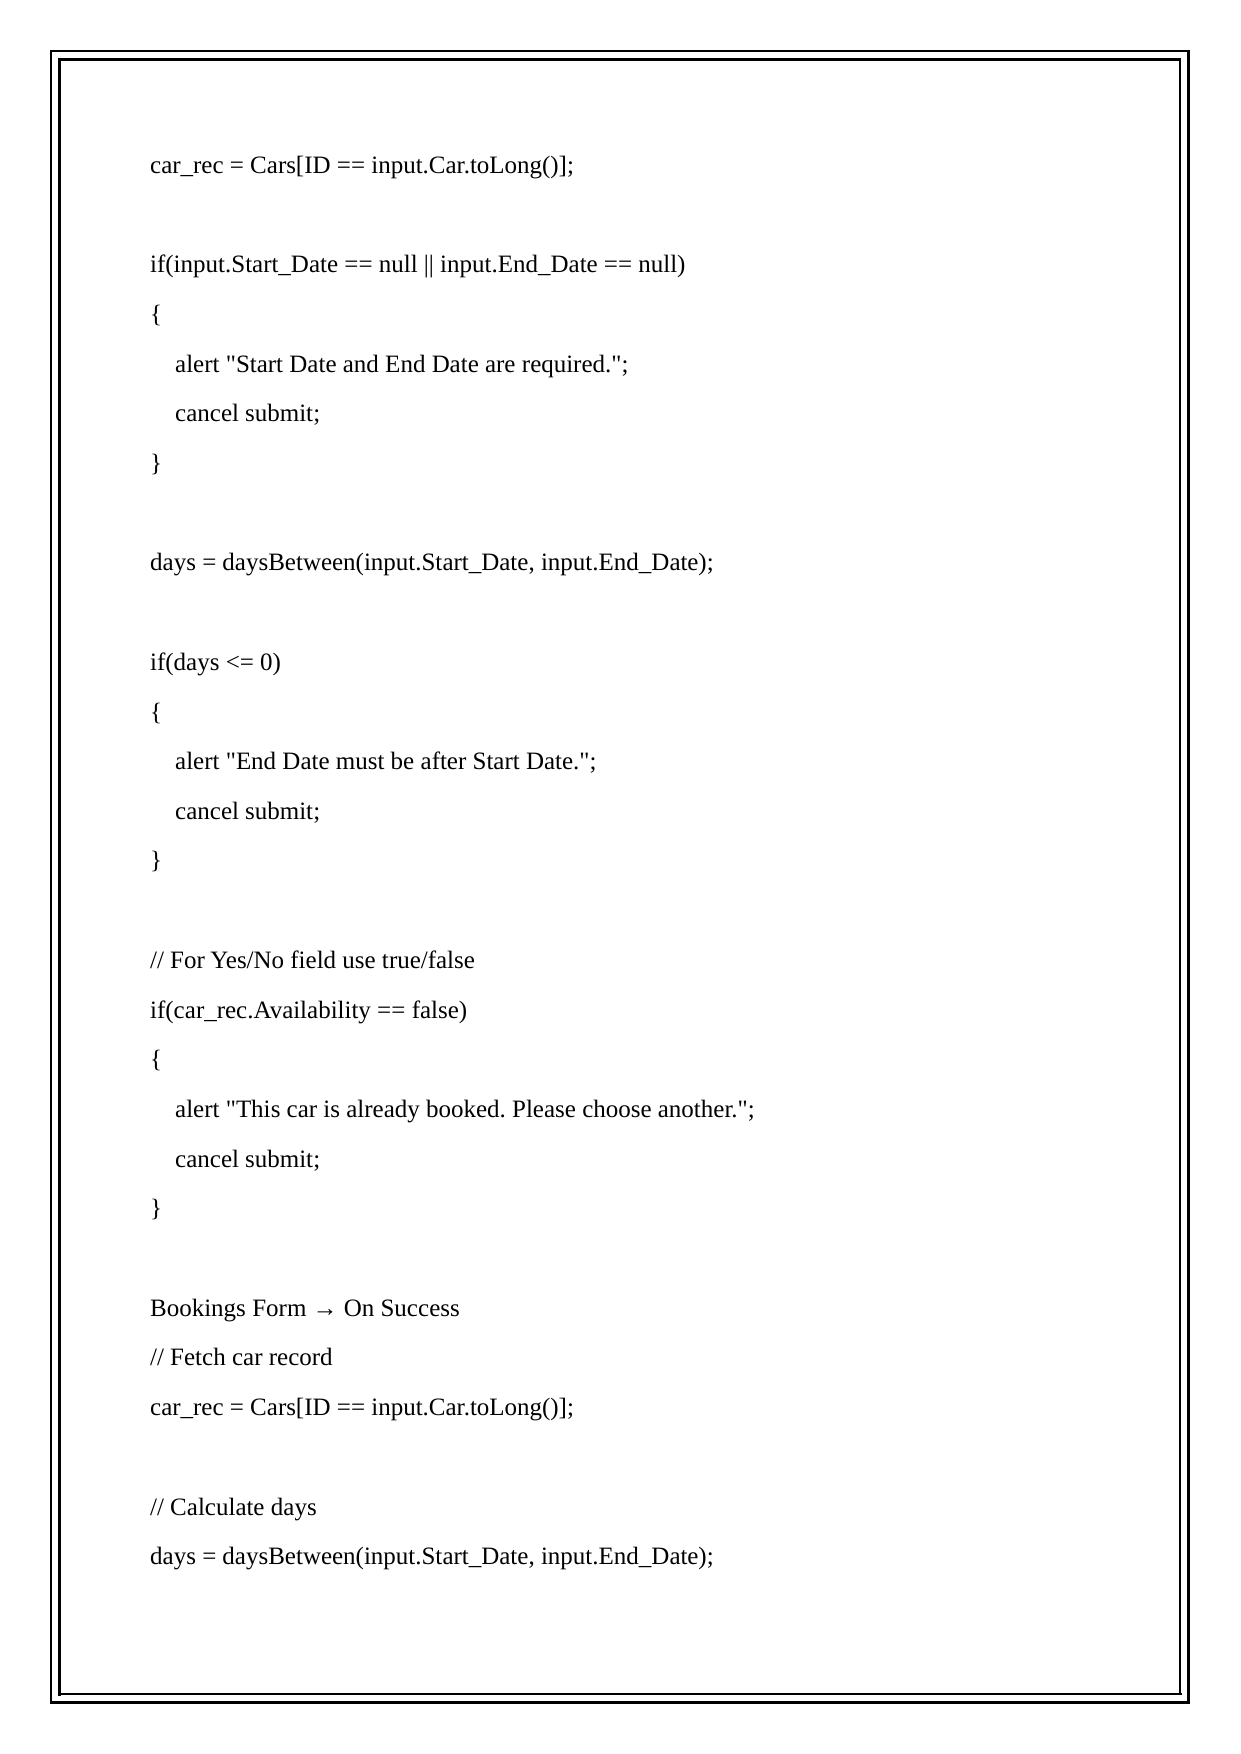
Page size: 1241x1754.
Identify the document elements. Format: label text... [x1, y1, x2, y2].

text } [150, 448, 1090, 477]
text car_rec = Cars[ID == input.Car.toLong()]; [150, 150, 1090, 179]
text days = daysBetween(input.Start_Date, input.End_Date); [150, 1541, 1090, 1570]
text // Calculate days [150, 1492, 1090, 1520]
text cancel submit; [150, 398, 1090, 427]
text if(input.Start_Date == null || input.End_Date == null) [150, 249, 1090, 278]
text { [150, 1044, 1090, 1073]
text alert "This car is already booked. Please choose another."; [150, 1094, 1090, 1123]
text { [150, 299, 1090, 328]
text { [150, 697, 1090, 725]
text Bookings Form → On Success [150, 1293, 1090, 1322]
text cancel submit; [150, 796, 1090, 825]
text car_rec = Cars[ID == input.Car.toLong()]; [150, 1392, 1090, 1421]
text // For Yes/No field use true/false [150, 945, 1090, 974]
text alert "End Date must be after Start Date."; [150, 746, 1090, 775]
text cancel submit; [150, 1144, 1090, 1172]
text } [150, 1193, 1090, 1222]
text } [150, 846, 1090, 874]
text // Fetch car record [150, 1342, 1090, 1371]
text alert "Start Date and End Date are required."; [150, 349, 1090, 377]
text if(car_rec.Availability == false) [150, 995, 1090, 1023]
text if(days <= 0) [150, 647, 1090, 676]
text days = daysBetween(input.Start_Date, input.End_Date); [150, 547, 1090, 576]
